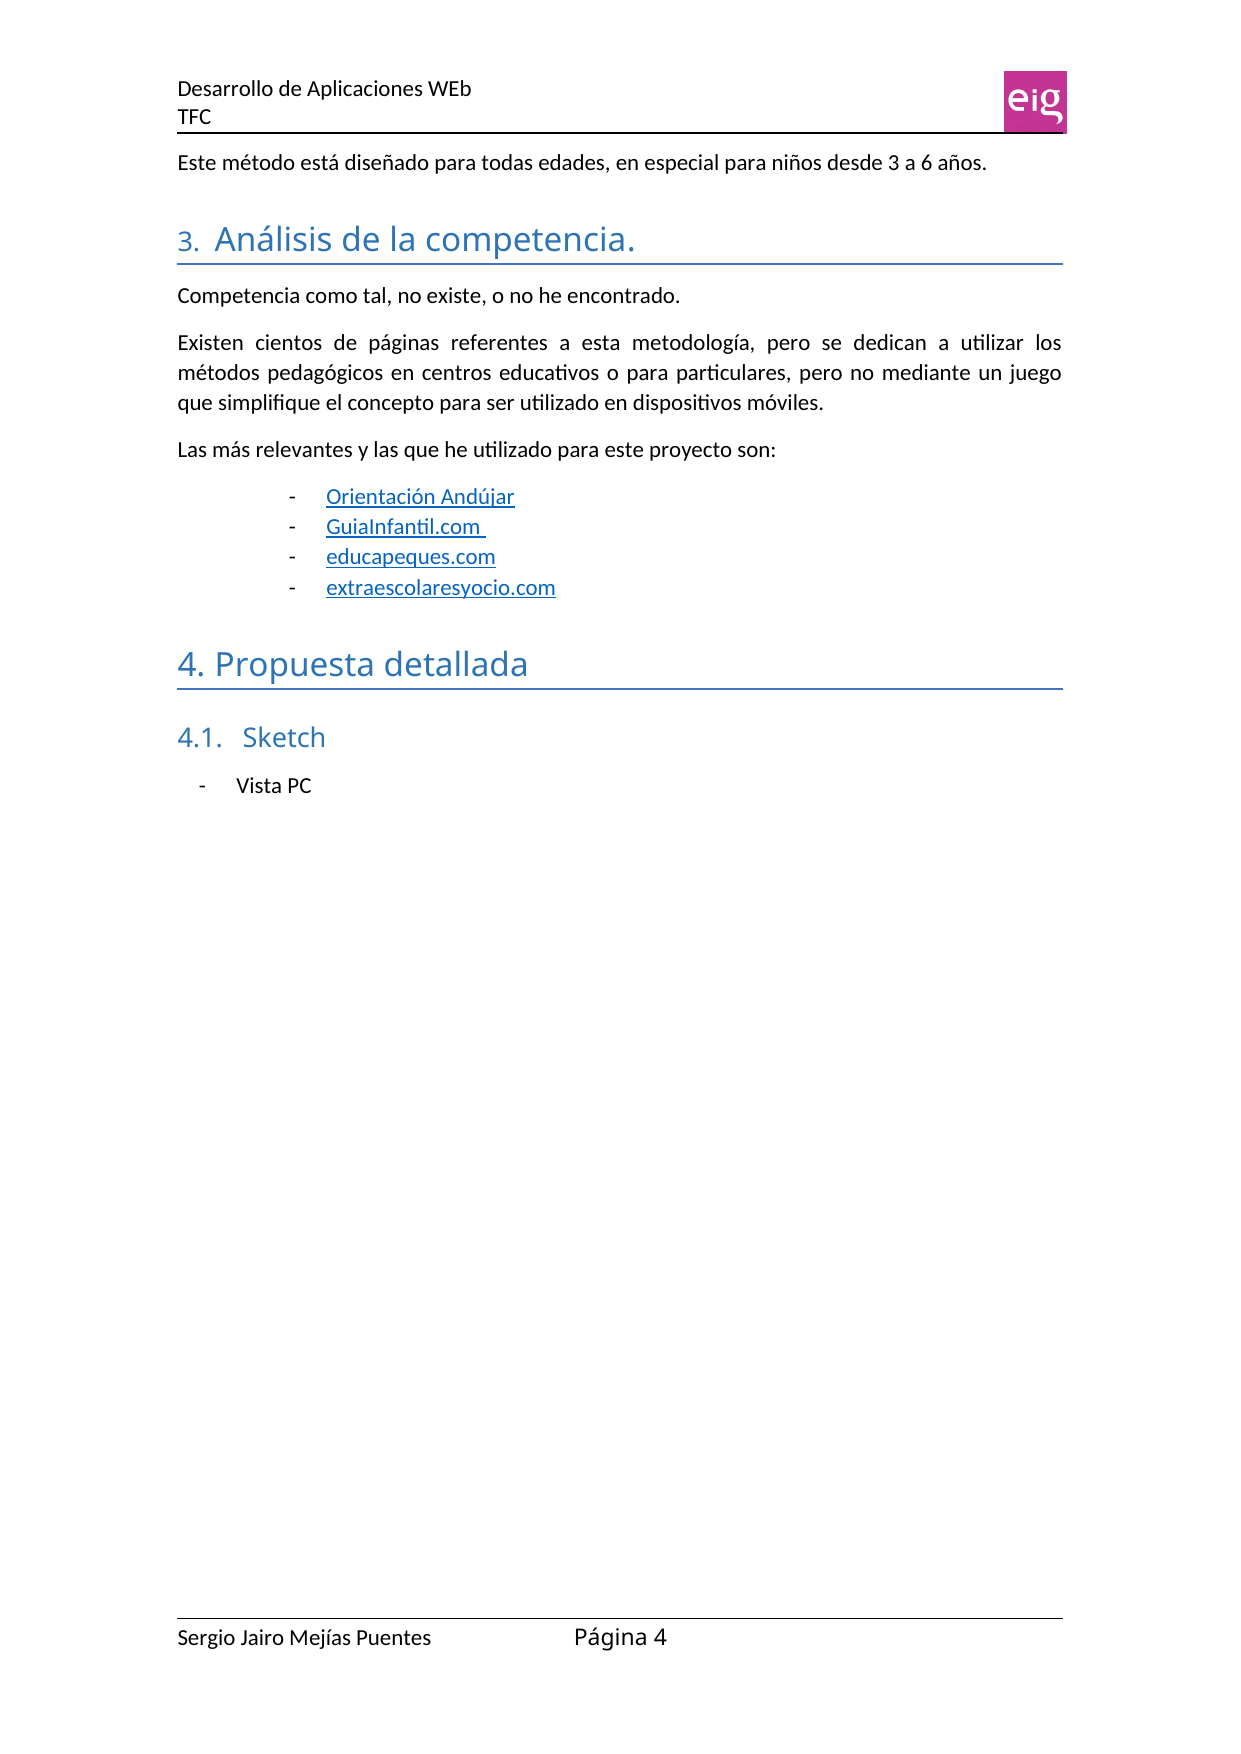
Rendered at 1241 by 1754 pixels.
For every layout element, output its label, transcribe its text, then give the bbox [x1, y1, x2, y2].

text Las más relevantes y las que he utilizado para este proyecto son: [177, 435, 1063, 463]
list GuiaInfantil.com [288, 512, 1063, 540]
list educapeques.com [288, 542, 1063, 570]
text Competencia como tal, no existe, o no he encontrado. [177, 281, 1063, 309]
subtitle Sketch [177, 718, 1063, 755]
text Existen cientos de páginas referentes a esta metodología, pero se dedican a utilizar los métodos pedagógicos en centros educativos o para particulares, pero no mediante un juego que simplifique el concepto para ser utilizado en dispositivos móviles. [177, 328, 1063, 416]
subtitle Análisis de la competencia. [177, 215, 1063, 263]
list Vista PC [199, 771, 1063, 799]
text Este método está diseñado para todas edades, en especial para niños desde 3 a 6 años. [177, 148, 1063, 176]
list Orientación Andújar [288, 482, 1063, 510]
list extraescolaresyocio.com [288, 573, 1063, 601]
subtitle Propuesta detallada [177, 640, 1063, 688]
picture [1004, 71, 1067, 134]
